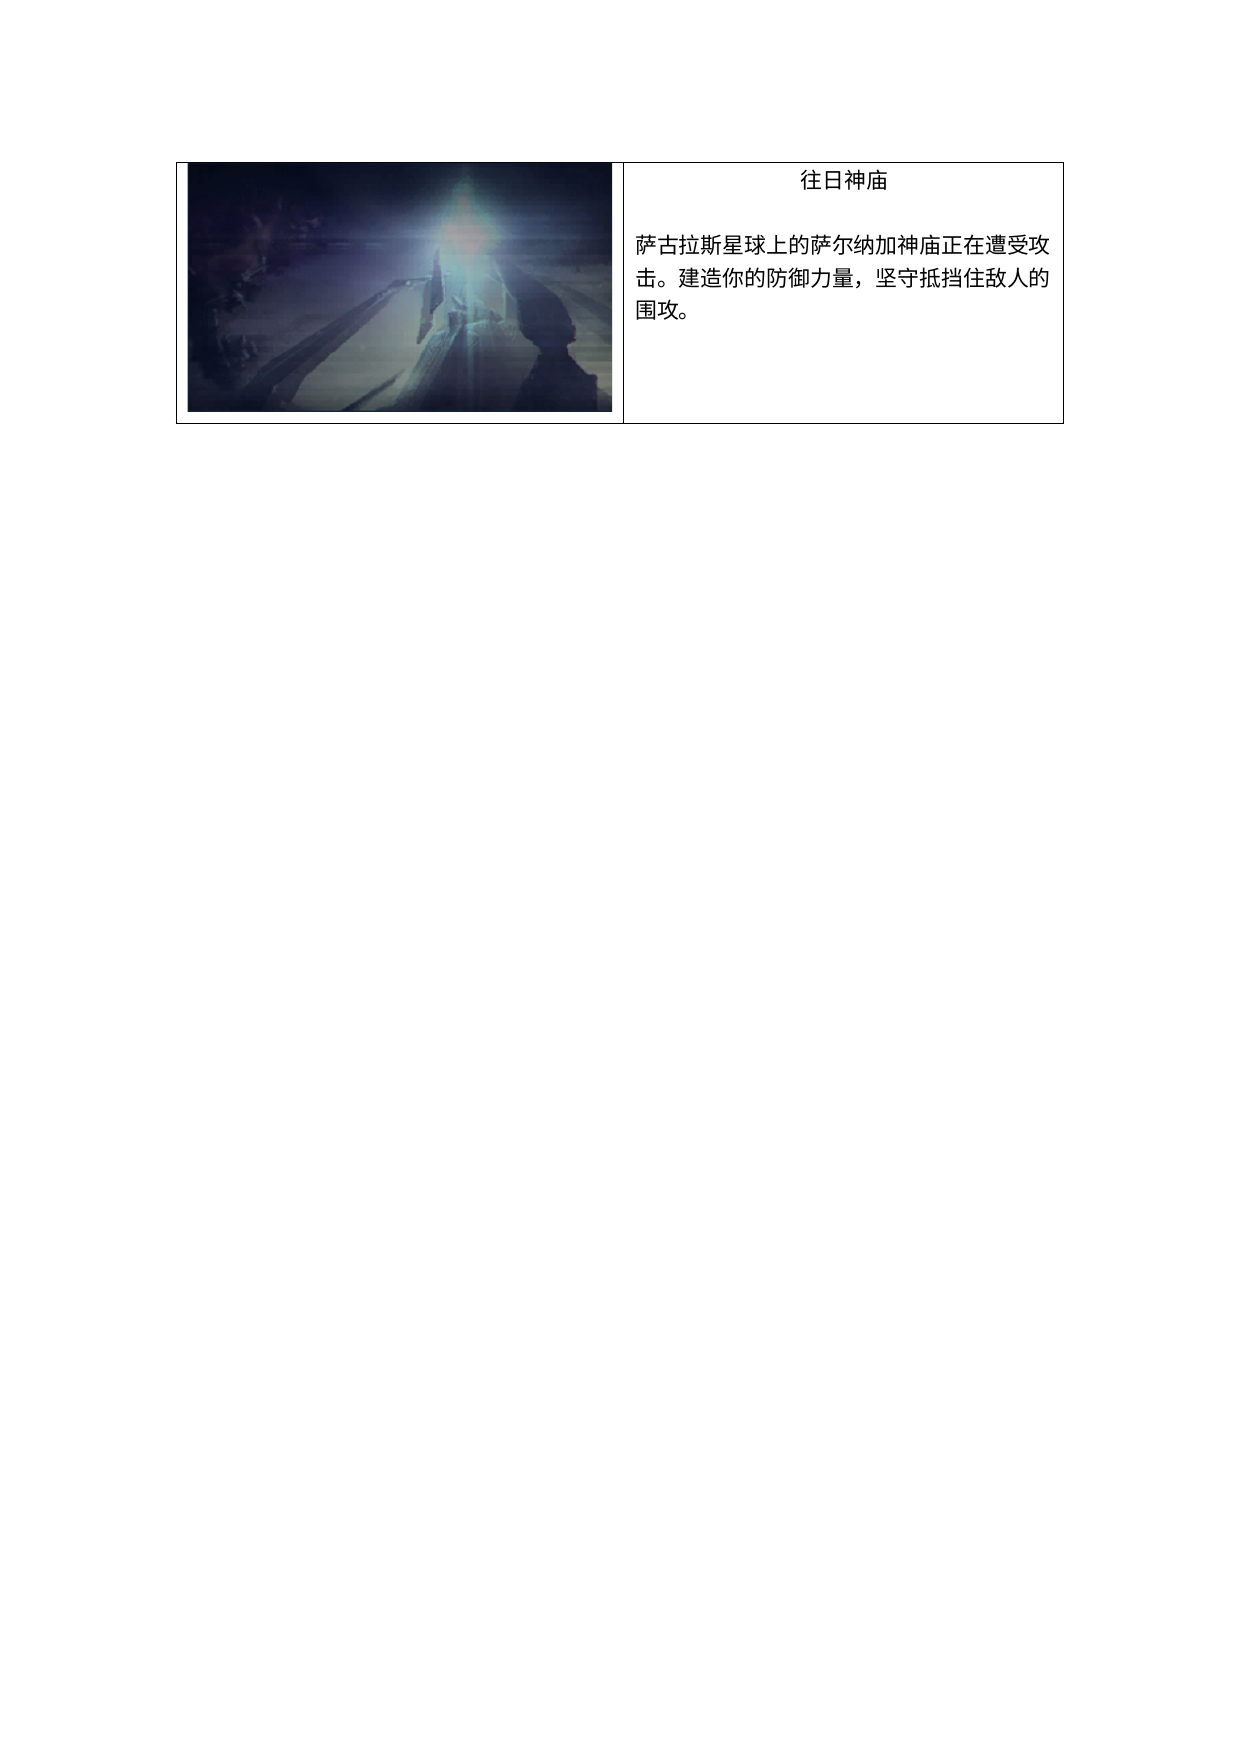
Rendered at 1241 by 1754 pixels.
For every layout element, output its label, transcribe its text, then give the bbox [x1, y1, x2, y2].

table_cell [177, 163, 623, 423]
table_cell 往日神庙 萨古拉斯星球上的萨尔纳加神庙正在遭受攻击。建造你的防御力量，坚守抵挡住敌人的围攻。 [624, 163, 1063, 423]
picture [187, 163, 613, 412]
